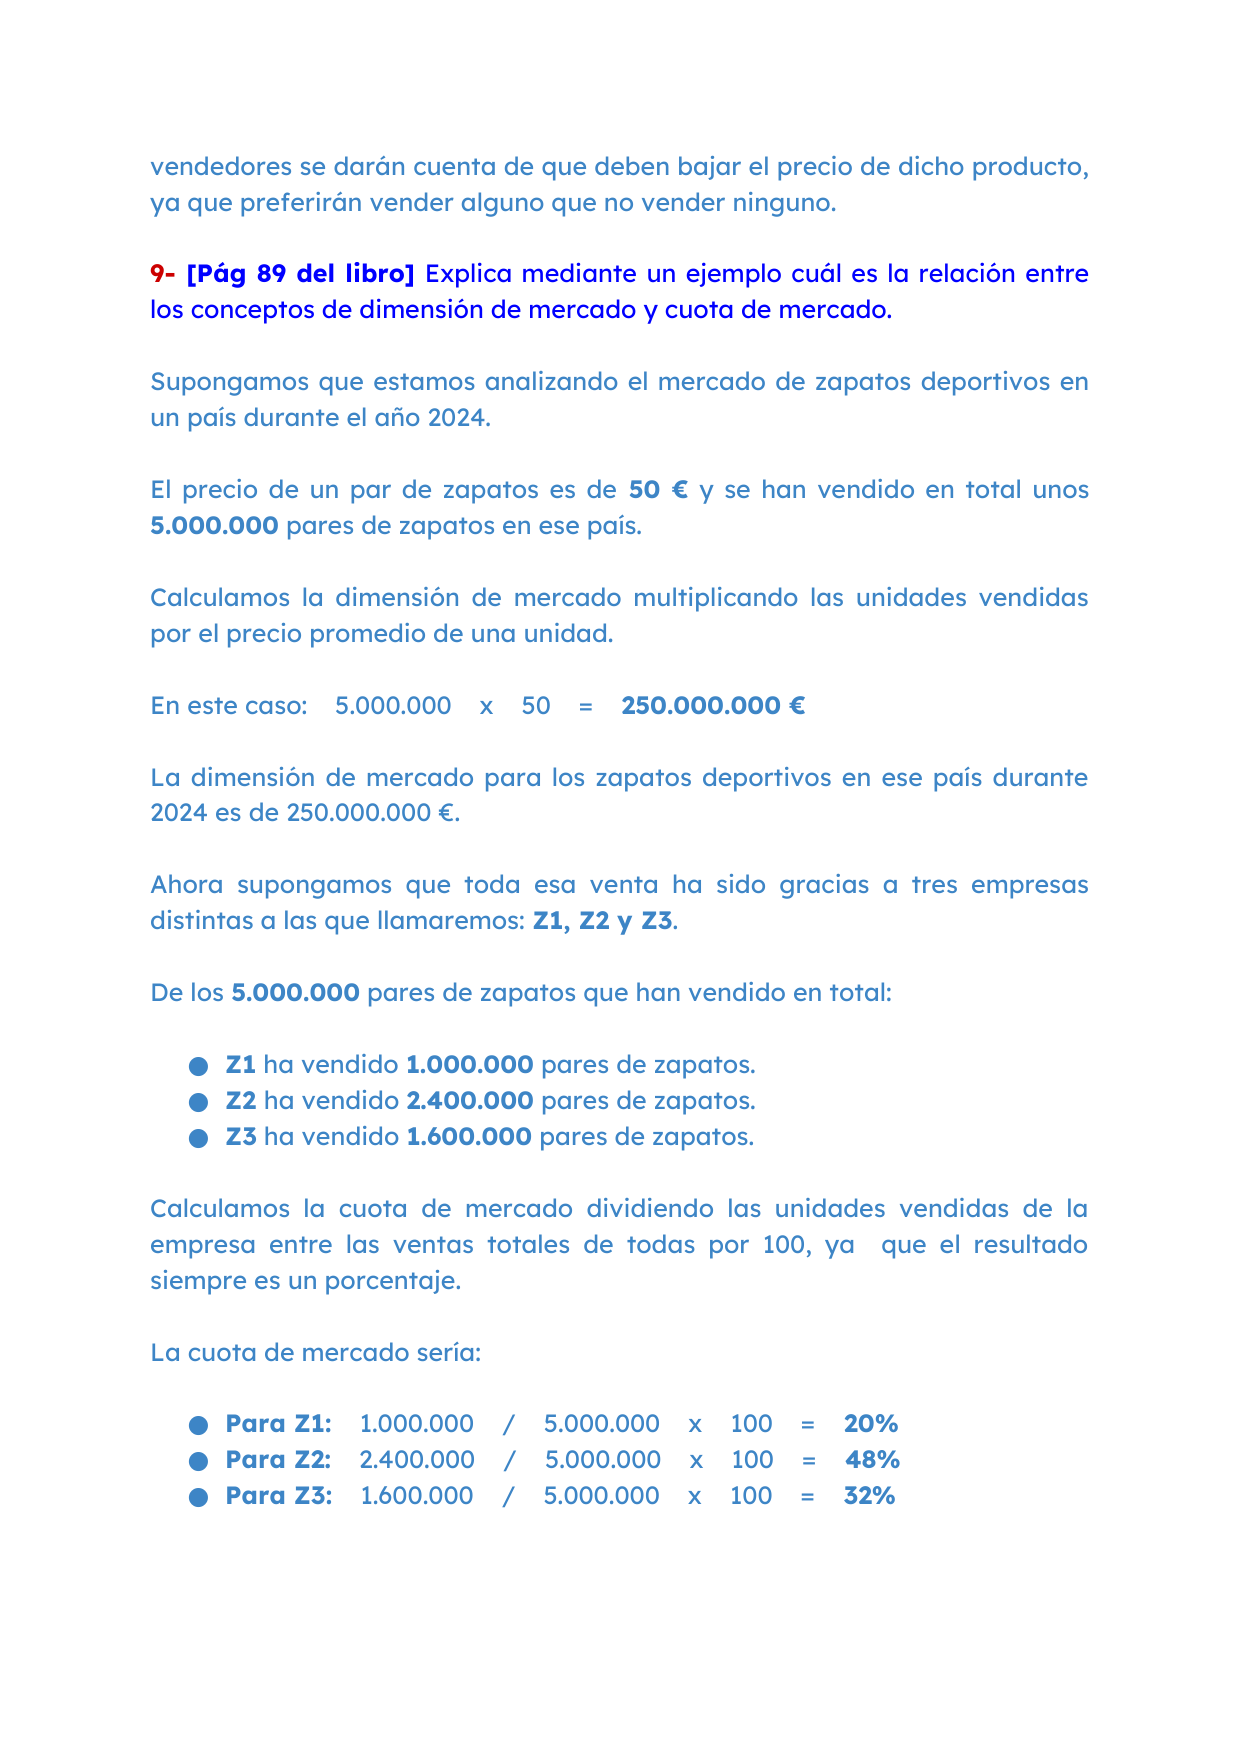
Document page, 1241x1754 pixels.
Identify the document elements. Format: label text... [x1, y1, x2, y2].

text El precio de un par de zapatos es de 50 € y se han vendido en total unos 5.000.000 pares de zapatos en ese país. [150, 473, 1090, 541]
text La cuota de mercado sería: [150, 1336, 1090, 1367]
list Para Z2: 2.400.000 / 5.000.000 x 100 = 48% [187, 1444, 1090, 1475]
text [150, 150, 1090, 217]
text La dimensión de mercado para los zapatos deportivos en ese país durante 2024 es de 250.000.000 €. [150, 761, 1090, 828]
list Z2 ha vendido 2.400.000 pares de zapatos. [187, 1084, 1090, 1116]
list Para Z3: 1.600.000 / 5.000.000 x 100 = 32% [187, 1480, 1090, 1511]
text 9- [Pág 89 del libro] Explica mediante un ejemplo cuál es la relación entre los conceptos de dimensión de mercado y cuota de mercado. [150, 258, 1090, 325]
text Calculamos la cuota de mercado dividiendo las unidades vendidas de la empresa entre las ventas totales de todas por 100, ya que el resultado siempre es un porcentaje. [150, 1192, 1090, 1295]
text Calculamos la dimensión de mercado multiplicando las unidades vendidas por el precio promedio de una unidad. [150, 581, 1090, 648]
text En este caso: 5.000.000 x 50 = 250.000.000 € [150, 689, 1090, 720]
list Z1 ha vendido 1.000.000 pares de zapatos. [187, 1048, 1090, 1080]
text De los 5.000.000 pares de zapatos que han vendido en total: [150, 977, 1090, 1008]
list Z3 ha vendido 1.600.000 pares de zapatos. [187, 1120, 1090, 1152]
text Supongamos que estamos analizando el mercado de zapatos deportivos en un país durante el año 2024. [150, 366, 1090, 433]
list Para Z1: 1.000.000 / 5.000.000 x 100 = 20% [187, 1408, 1090, 1439]
text Ahora supongamos que toda esa venta ha sido gracias a tres empresas distintas a las que llamaremos: Z1, Z2 y Z3. [150, 869, 1090, 936]
